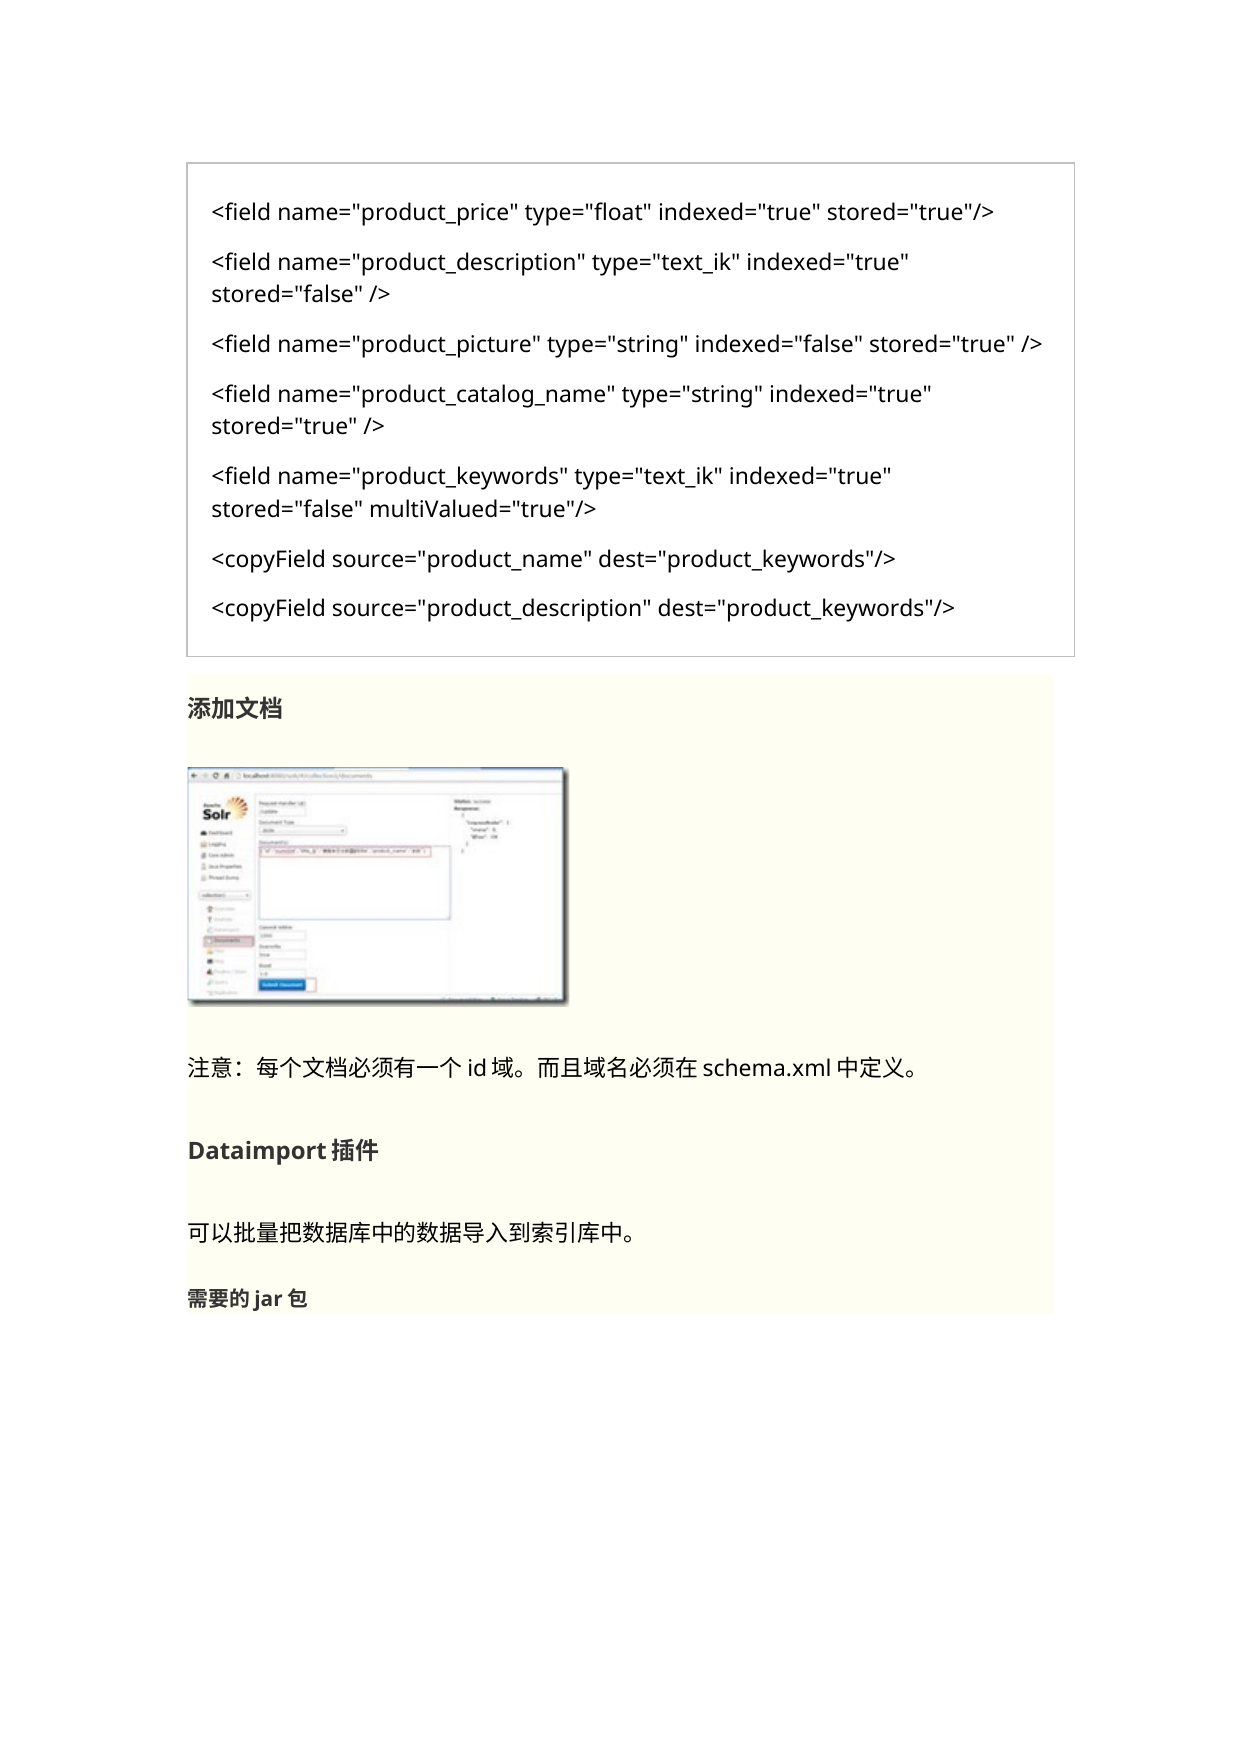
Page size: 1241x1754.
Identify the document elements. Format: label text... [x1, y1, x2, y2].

text 需要的jar包 [187, 1282, 1053, 1314]
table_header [188, 164, 1074, 656]
text 注意：每个文档必须有一个id域。而且域名必须在schema.xml中定义。 [187, 1034, 1053, 1099]
text Dataimport插件 [187, 1117, 1053, 1182]
text 可以批量把数据库中的数据导入到索引库中。 [187, 1199, 1053, 1264]
picture [187, 767, 570, 1007]
text 添加文档 [187, 674, 1053, 739]
